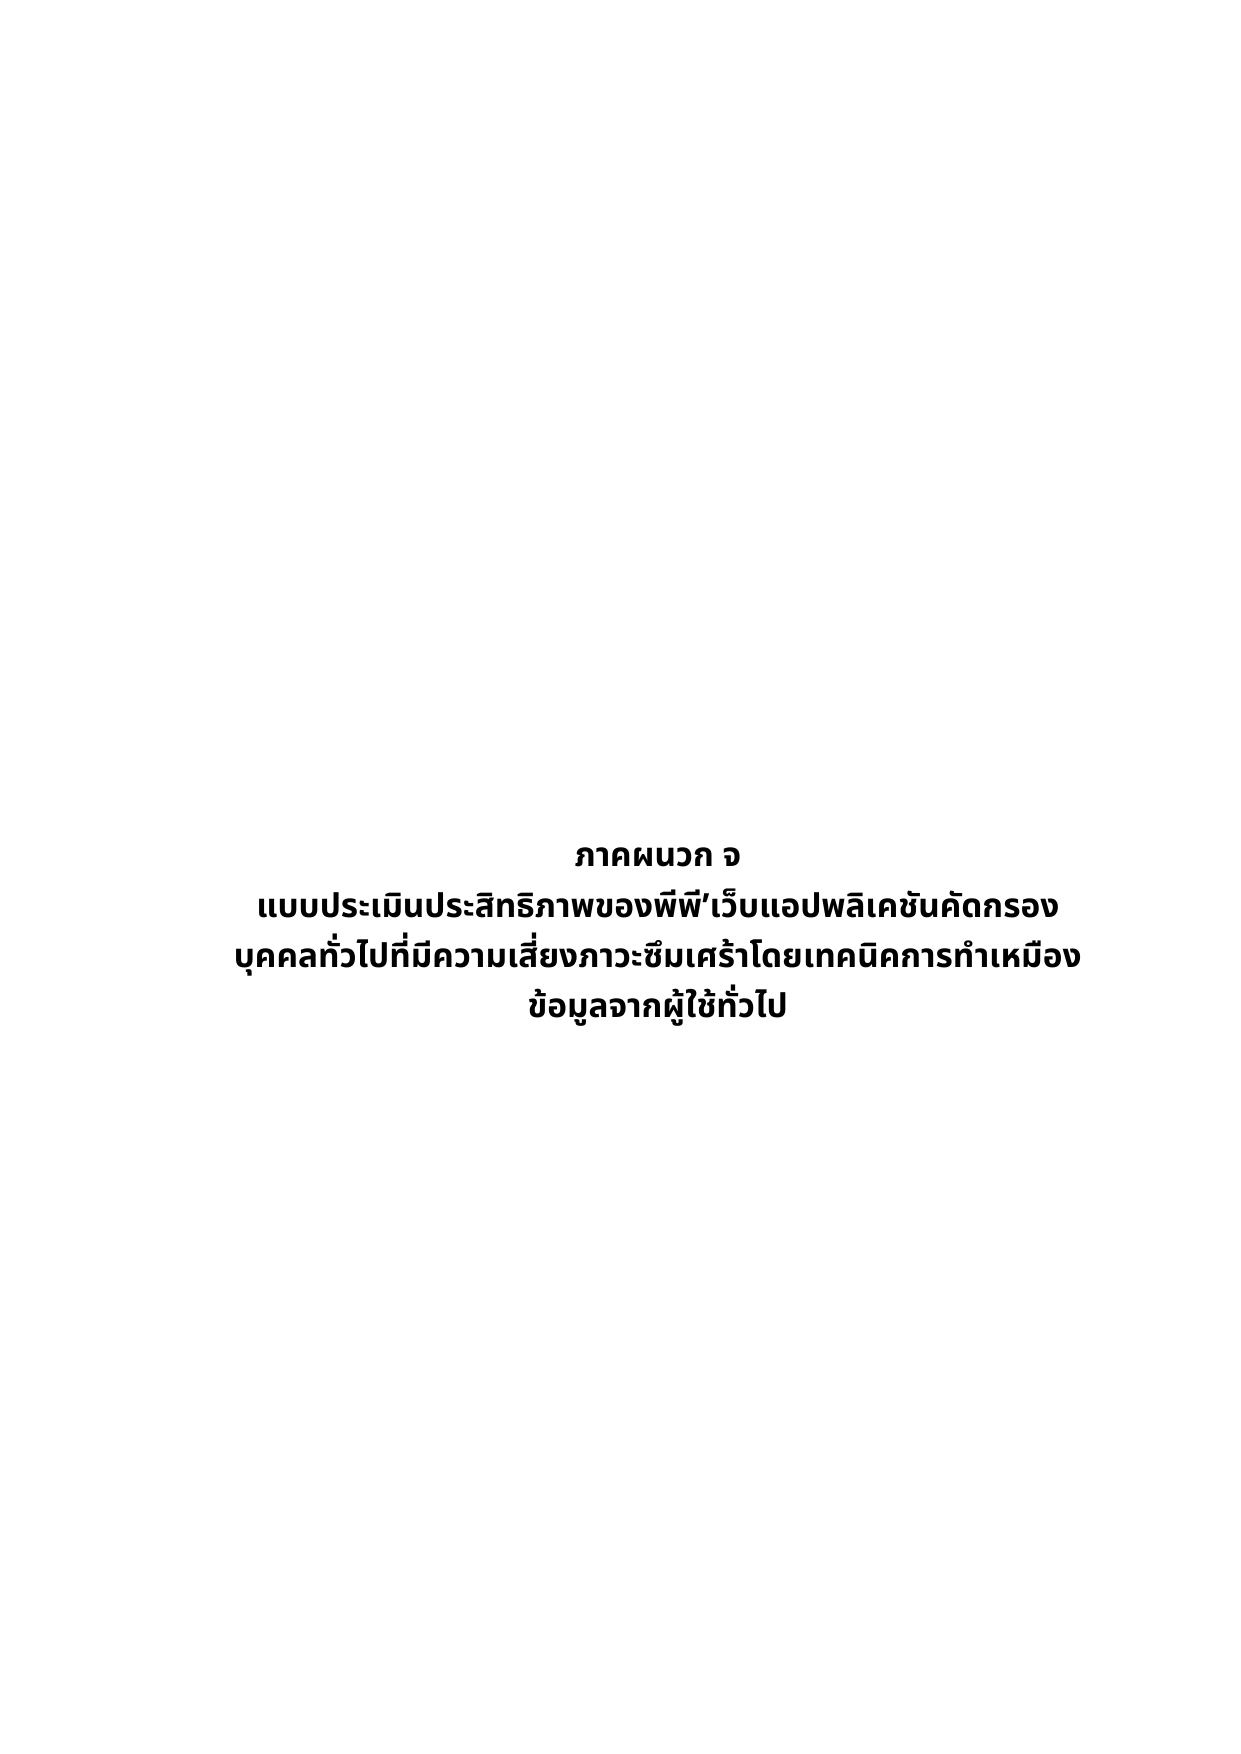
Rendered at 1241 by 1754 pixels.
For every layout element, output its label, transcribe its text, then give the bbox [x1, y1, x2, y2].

text แบบประเมินประสิทธิภาพของพีพี’เว็บแอปพลิเคชันคัดกรองบุคคลทั่วไปที่มีความเสี่ยงภาวะซึมเศร้าโดยเทคนิคการทำเหมืองข้อมูลจากผู้ใช้ทั่วไป [225, 882, 1090, 1033]
text ภาคผนวก จ [225, 831, 1090, 882]
